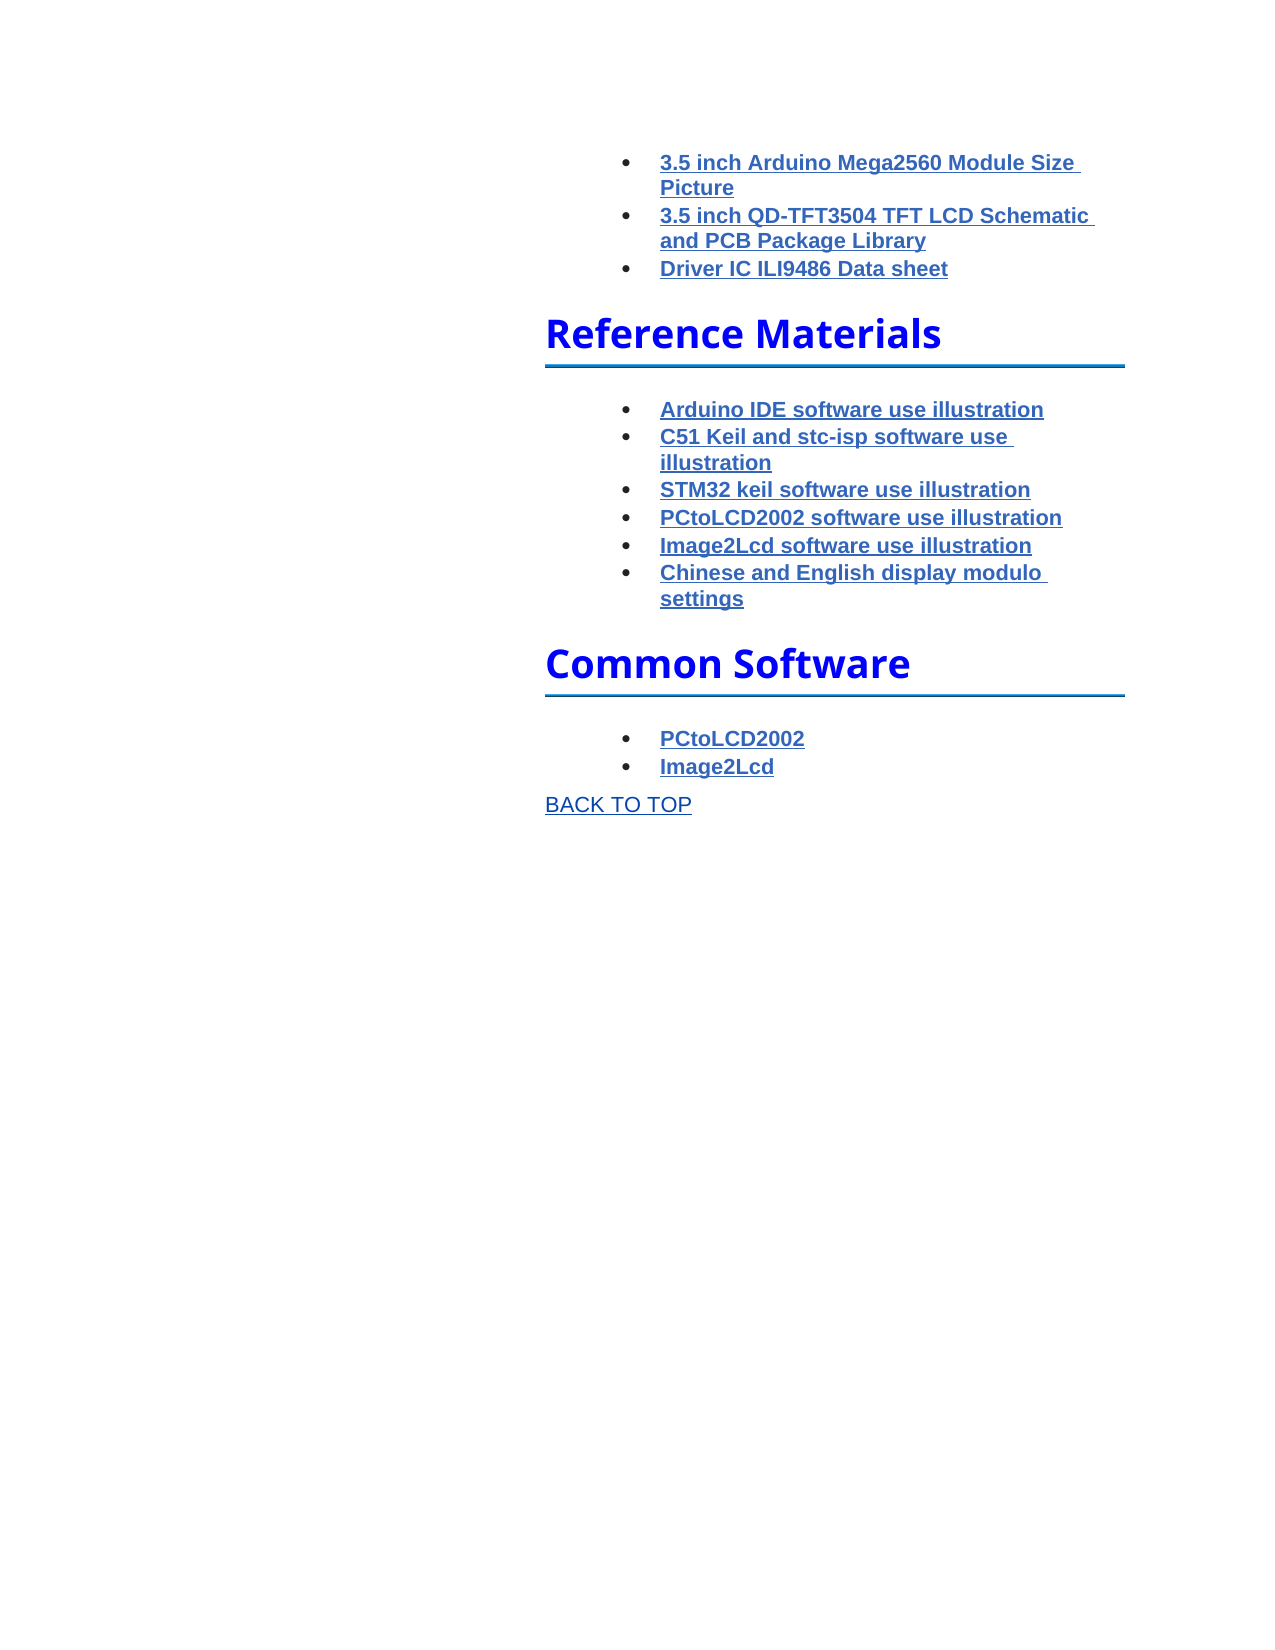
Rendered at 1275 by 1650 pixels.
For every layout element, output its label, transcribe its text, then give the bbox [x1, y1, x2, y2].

text BACK TO TOP [545, 792, 1125, 817]
list STM32 keil software use illustration [622, 477, 1125, 502]
list 3.5 inch QD-TFT3504 TFT LCD Schematic and PCB Package Library [622, 203, 1125, 253]
list Image2Lcd [622, 754, 1125, 779]
list 3.5 inch Arduino Mega2560 Module Size Picture [622, 150, 1125, 200]
list PCtoLCD2002 software use illustration [622, 505, 1125, 530]
list Driver IC ILI9486 Data sheet [622, 256, 1125, 281]
list Chinese and English display modulo settings [622, 560, 1125, 611]
text Common Software [545, 636, 1125, 694]
list PCtoLCD2002 [622, 726, 1125, 751]
list C51 Keil and stc-isp software use illustration [622, 424, 1125, 475]
text Reference Materials [545, 306, 1125, 364]
list Arduino IDE software use illustration [622, 397, 1125, 422]
list Image2Lcd software use illustration [622, 533, 1125, 558]
